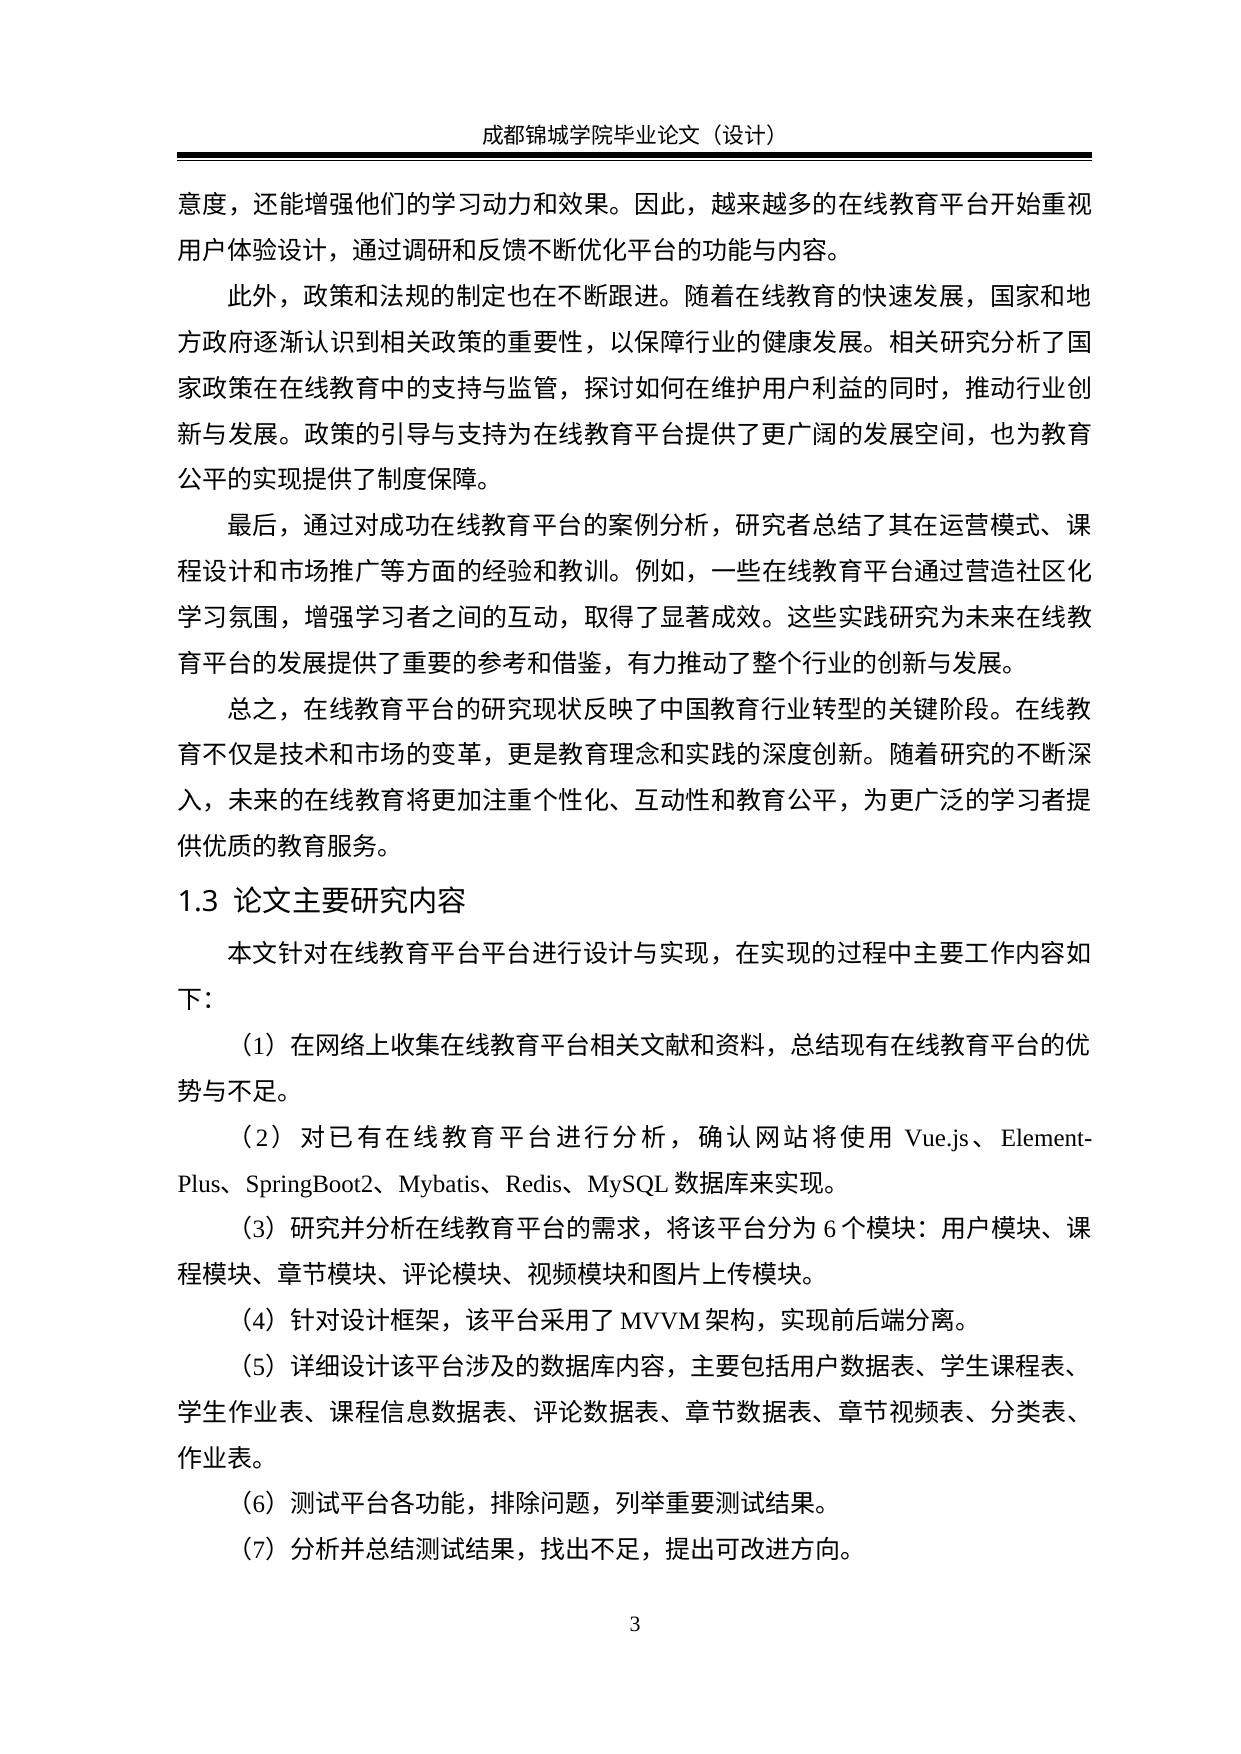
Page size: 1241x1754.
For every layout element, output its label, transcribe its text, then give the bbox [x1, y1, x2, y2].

text （2）对已有在线教育平台进行分析，确认网站将使用Vue.js、Element-Plus、SpringBoot2、Mybatis、Redis、MySQL数据库来实现。 [177, 1109, 1092, 1201]
text （1）在网络上收集在线教育平台相关文献和资料，总结现有在线教育平台的优势与不足。 [177, 1018, 1092, 1109]
text （3）研究并分析在线教育平台的需求，将该平台分为6个模块：用户模块、课程模块、章节模块、评论模块、视频模块和图片上传模块。 [177, 1201, 1092, 1293]
text 本文针对在线教育平台平台进行设计与实现，在实现的过程中主要工作内容如下： [177, 926, 1092, 1018]
text （5）详细设计该平台涉及的数据库内容，主要包括用户数据表、学生课程表、学生作业表、课程信息数据表、评论数据表、章节数据表、章节视频表、分类表、作业表。 [177, 1339, 1092, 1476]
text （7）分析并总结测试结果，找出不足，提出可改进方向。 [177, 1522, 1092, 1568]
text （4）针对设计框架，该平台采用了MVVM架构，实现前后端分离。 [177, 1293, 1092, 1339]
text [177, 177, 1092, 269]
subtitle 1.3 论文主要研究内容 [177, 875, 1092, 921]
text （6）测试平台各功能，排除问题，列举重要测试结果。 [177, 1476, 1092, 1522]
text 总之，在线教育平台的研究现状反映了中国教育行业转型的关键阶段。在线教育不仅是技术和市场的变革，更是教育理念和实践的深度创新。随着研究的不断深入，未来的在线教育将更加注重个性化、互动性和教育公平，为更广泛的学习者提供优质的教育服务。 [177, 681, 1092, 865]
text 此外，政策和法规的制定也在不断跟进。随着在线教育的快速发展，国家和地方政府逐渐认识到相关政策的重要性，以保障行业的健康发展。相关研究分析了国家政策在在线教育中的支持与监管，探讨如何在维护用户利益的同时，推动行业创新与发展。政策的引导与支持为在线教育平台提供了更广阔的发展空间，也为教育公平的实现提供了制度保障。 [177, 269, 1092, 498]
text 最后，通过对成功在线教育平台的案例分析，研究者总结了其在运营模式、课程设计和市场推广等方面的经验和教训。例如，一些在线教育平台通过营造社区化学习氛围，增强学习者之间的互动，取得了显著成效。这些实践研究为未来在线教育平台的发展提供了重要的参考和借鉴，有力推动了整个行业的创新与发展。 [177, 498, 1092, 681]
